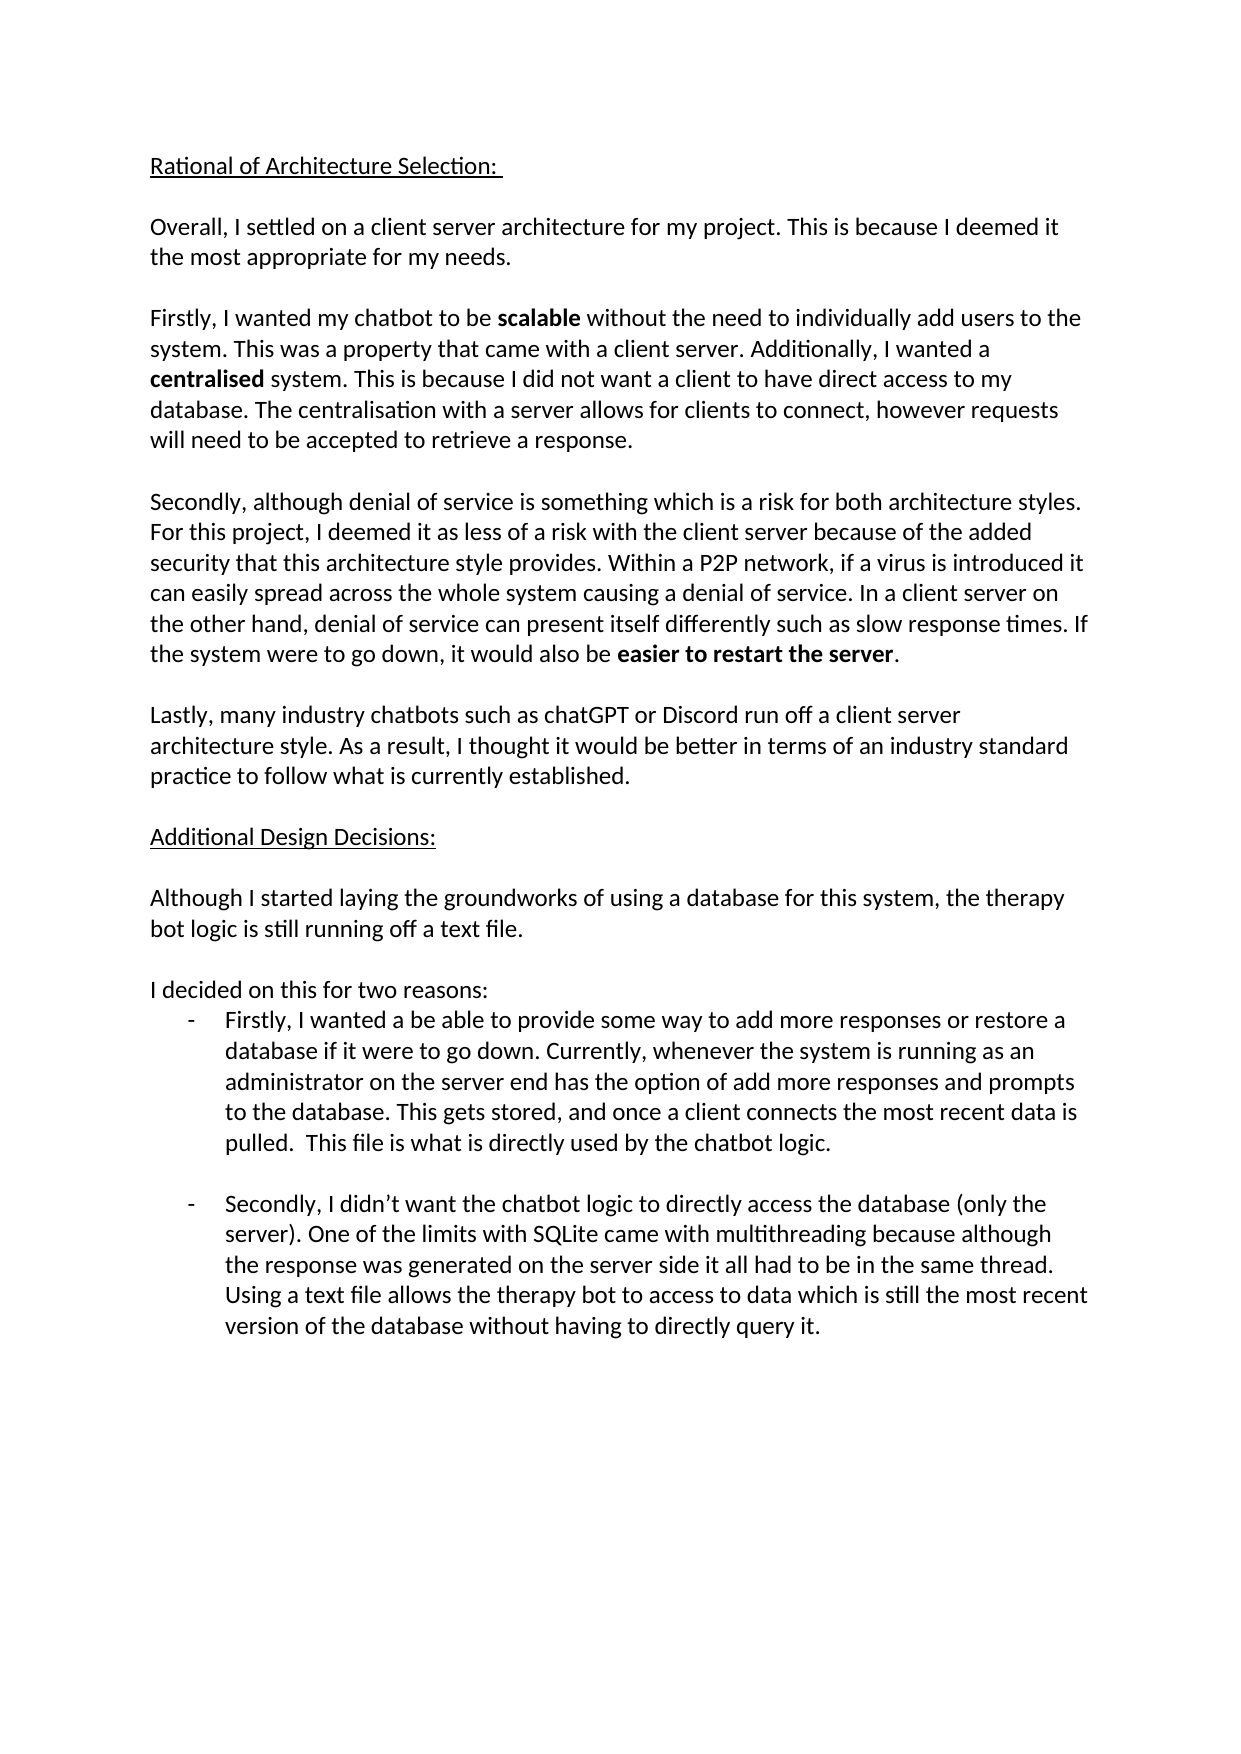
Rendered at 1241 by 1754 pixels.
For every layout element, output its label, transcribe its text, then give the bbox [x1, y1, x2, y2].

text Secondly, although denial of service is something which is a risk for both architecture styles. For this project, I deemed it as less of a risk with the client server because of the added security that this architecture style provides. Within a P2P network, if a virus is introduced it can easily spread across the whole system causing a denial of service. In a client server on the other hand, denial of service can present itself differently such as slow response times. If the system were to go down, it would also be easier to restart the server. [150, 486, 1090, 669]
text Additional Design Decisions: [150, 821, 1090, 852]
list Secondly, I didn’t want the chatbot logic to directly access the database (only the server). One of the limits with SQLite came with multithreading because although the response was generated on the server side it all had to be in the same thread. Using a text file allows the therapy bot to access to data which is still the most recent version of the database without having to directly query it. [187, 1188, 1090, 1340]
text Rational of Architecture Selection: [150, 150, 1090, 181]
text I decided on this for two reasons: [150, 974, 1090, 1004]
text Lastly, many industry chatbots such as chatGPT or Discord run off a client server architecture style. As a result, I thought it would be better in terms of an industry standard practice to follow what is currently established. [150, 699, 1090, 791]
text Although I started laying the groundworks of using a database for this system, the therapy bot logic is still running off a text file. [150, 882, 1090, 943]
text Overall, I settled on a client server architecture for my project. This is because I deemed it the most appropriate for my needs. [150, 211, 1090, 272]
list Firstly, I wanted a be able to provide some way to add more responses or restore a database if it were to go down. Currently, whenever the system is running as an administrator on the server end has the option of add more responses and prompts to the database. This gets stored, and once a client connects the most recent data is pulled. This file is what is directly used by the chatbot logic. [187, 1004, 1090, 1188]
text Firstly, I wanted my chatbot to be scalable without the need to individually add users to the system. This was a property that came with a client server. Additionally, I wanted a centralised system. This is because I did not want a client to have direct access to my database. The centralisation with a server allows for clients to connect, however requests will need to be accepted to retrieve a response. [150, 303, 1090, 455]
